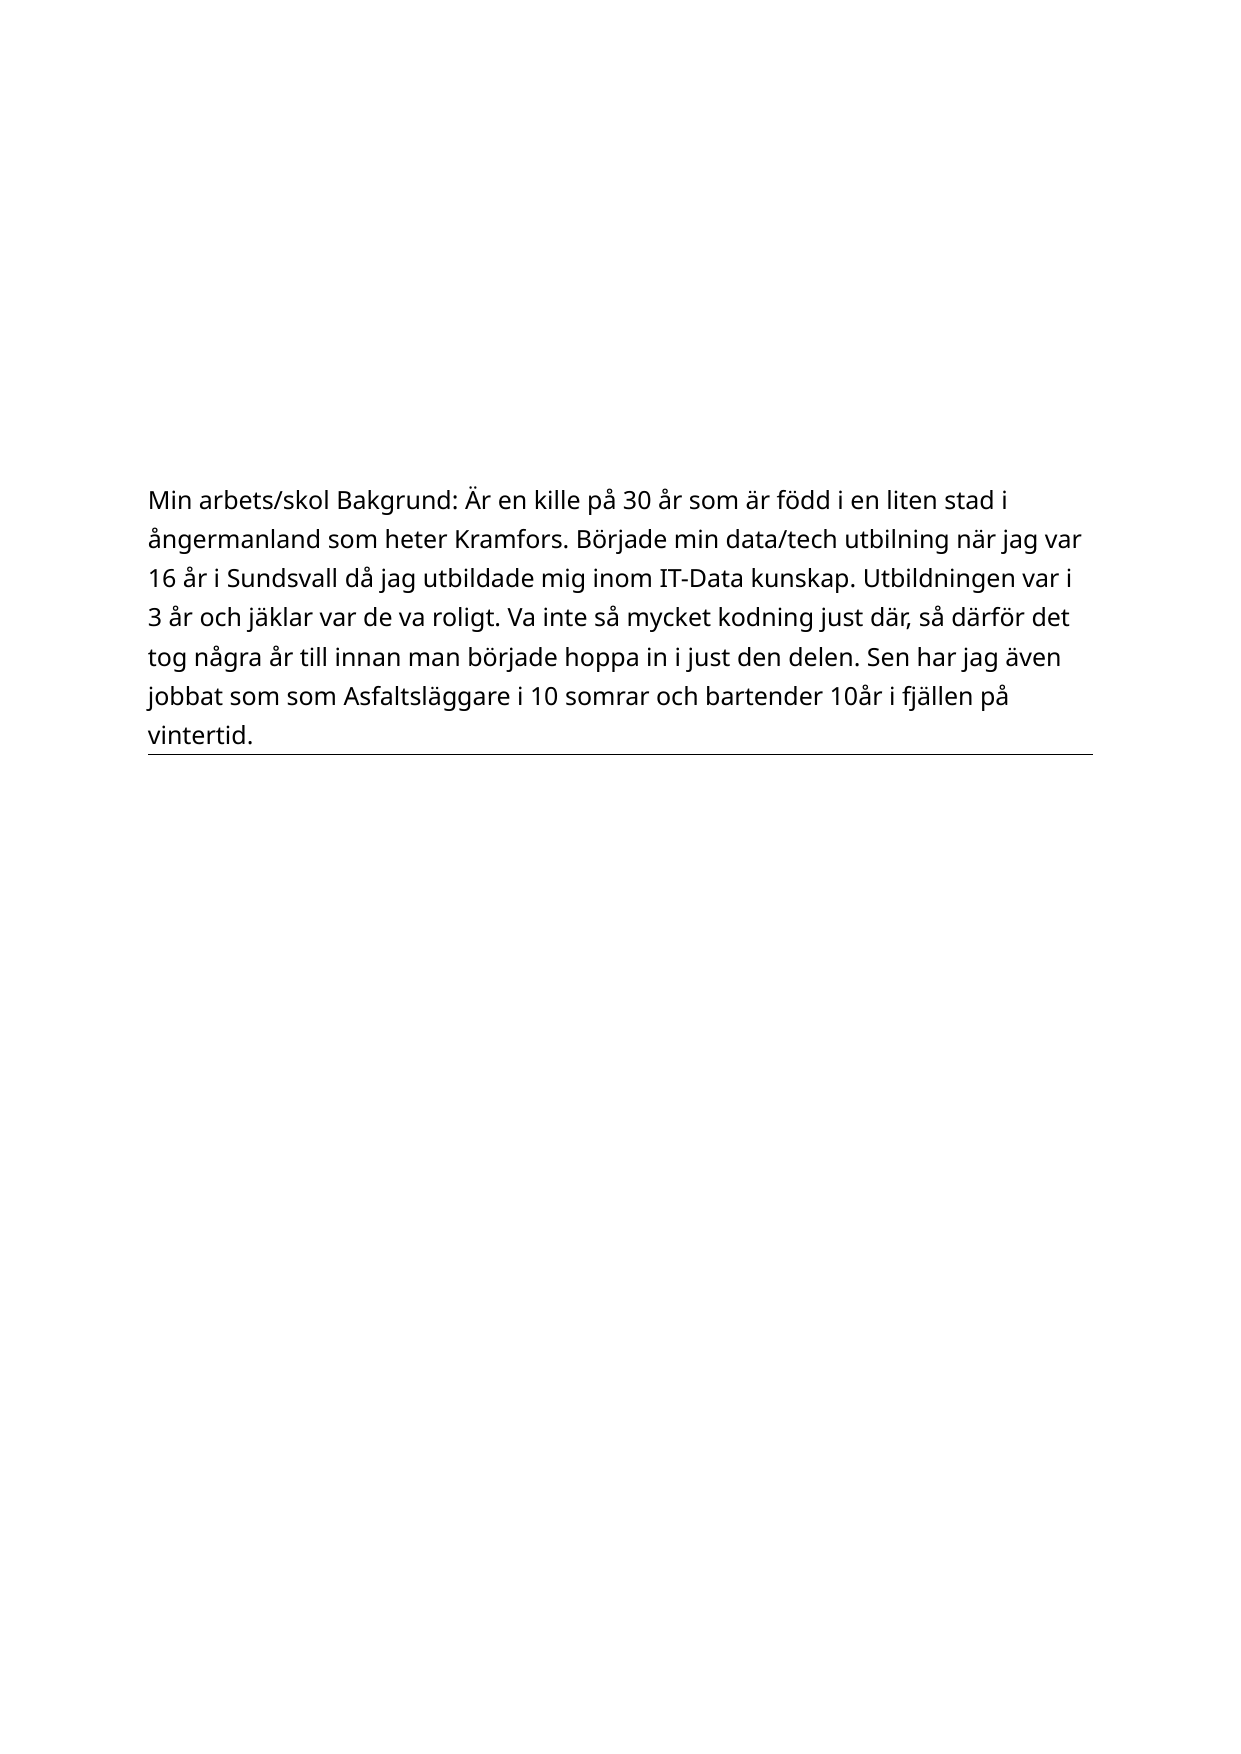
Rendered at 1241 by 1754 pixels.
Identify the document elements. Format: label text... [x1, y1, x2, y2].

text Min arbets/skol Bakgrund: Är en kille på 30 år som är född i en liten stad i ångermanland som heter Kramfors. Började min data/tech utbilning när jag var 16 år i Sundsvall då jag utbildade mig inom IT-Data kunskap. Utbildningen var i 3 år och jäklar var de va roligt. Va inte så mycket kodning just där, så därför det tog några år till innan man började hoppa in i just den delen. Sen har jag även jobbat som som Asfaltsläggare i 10 somrar och bartender 10år i fjällen på vintertid. [148, 483, 1093, 754]
